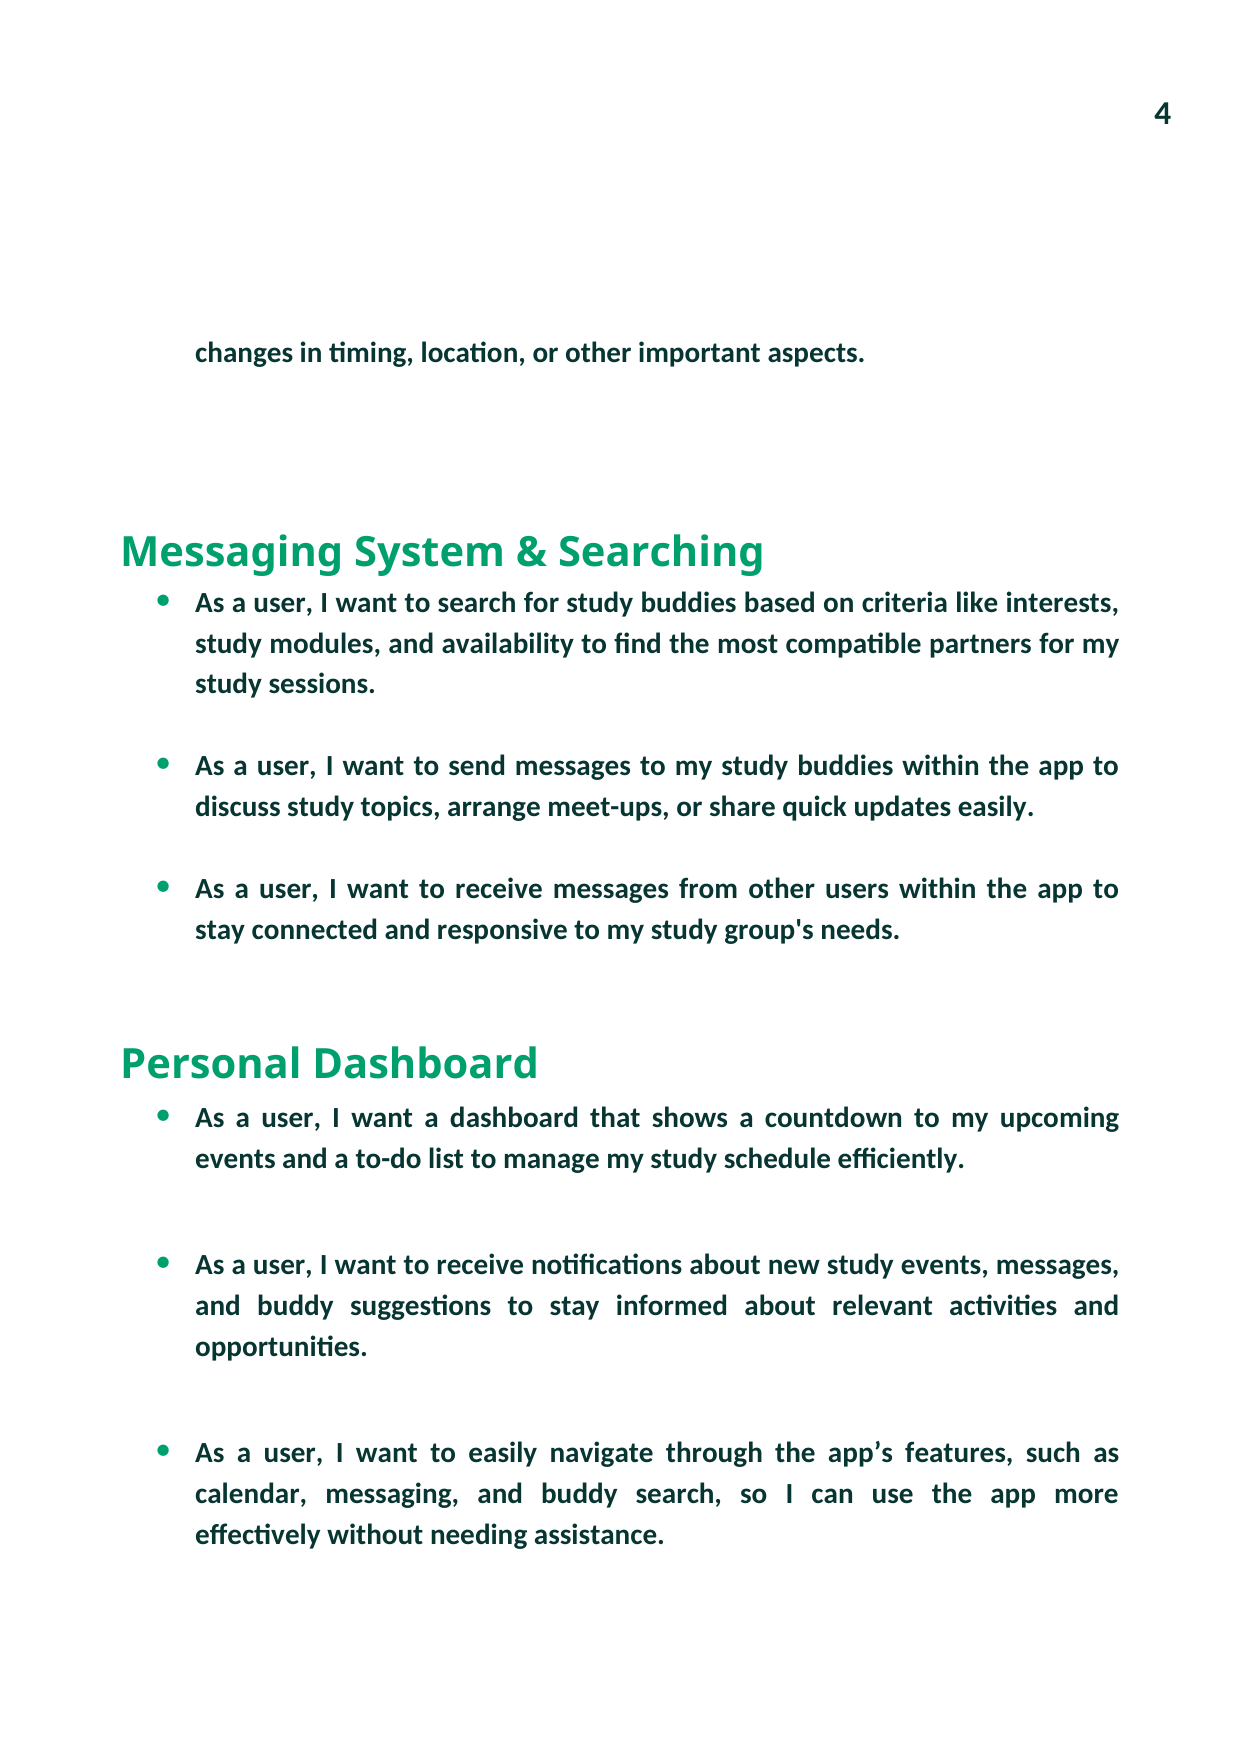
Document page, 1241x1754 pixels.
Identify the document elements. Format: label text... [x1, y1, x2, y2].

text Personal Dashboard [120, 1034, 1120, 1091]
list As a user, I want to easily navigate through the app’s features, such as calendar, messaging, and buddy search, so I can use the app more effectively without needing assistance. [157, 1434, 1120, 1552]
list As a user, I want to receive notifications about new study events, messages, and buddy suggestions to stay informed about relevant activities and opportunities. [157, 1246, 1120, 1364]
list As a user, I want to receive messages from other users within the app to stay connected and responsive to my study group's needs. [157, 870, 1120, 947]
list As a user, I want a dashboard that shows a countdown to my upcoming events and a to-do list to manage my study schedule efficiently. [157, 1099, 1120, 1176]
list As a user, I want to search for study buddies based on criteria like interests, study modules, and availability to find the most compatible partners for my study sessions. [157, 584, 1120, 701]
list As a user, I want to send messages to my study buddies within the app to discuss study topics, arrange meet-ups, or share quick updates easily. [157, 747, 1120, 824]
